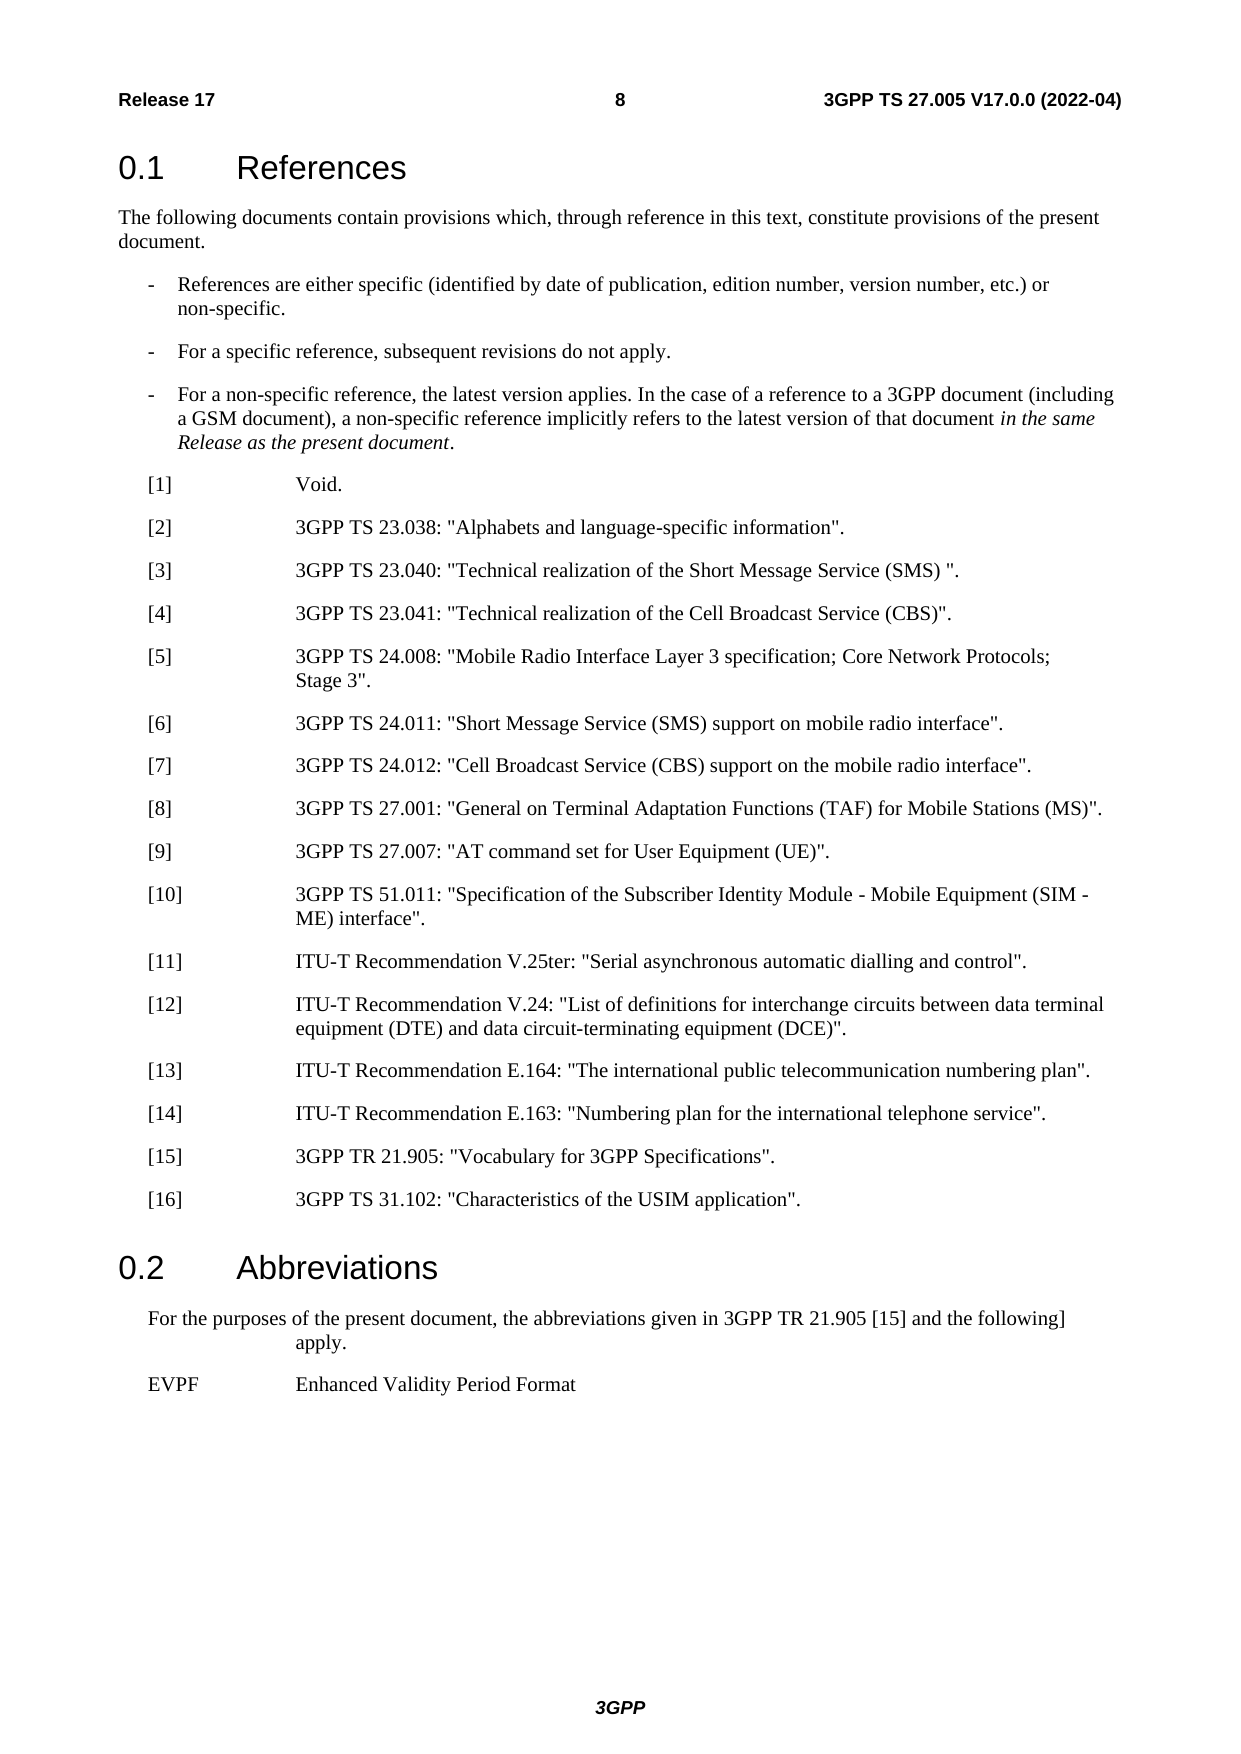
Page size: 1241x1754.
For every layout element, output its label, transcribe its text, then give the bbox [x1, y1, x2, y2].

text [15] 3GPP TR 21.905: "Vocabulary for 3GPP Specifications". [148, 1144, 1122, 1168]
text EVPF Enhanced Validity Period Format [148, 1372, 1122, 1396]
text [8] 3GPP TS 27.001: "General on Terminal Adaptation Functions (TAF) for Stations (MS)". [148, 796, 1122, 820]
subtitle 0.1 References [118, 148, 1122, 186]
text [10] 3GPP TS 51.011: "Specification of the Subscriber Identity Module - Mobile Equipment (SIM - ME) interface". [148, 882, 1122, 930]
text [1] Void. [148, 472, 1122, 496]
text [3] 3GPP TS 23.040: "Technical realization of the Short Message Service (SMS) ". [148, 558, 1122, 582]
text The following documents contain provisions which, through reference in this text, constitute provisions of the present document. [118, 205, 1122, 253]
text [4] 3GPP TS 23.041: "Technical realization of the Cell Broadcast Service (CBS)". [148, 601, 1122, 625]
text [6] 3GPP TS 24.011: "Short Message Service (SMS) support on mobile radio interface". [148, 711, 1122, 734]
text [12] ITU-T Recommendation V.24: "List of definitions for interchange circuits between data terminal equipment (DTE) and data circuit-terminating equipment (DCE)". [148, 991, 1122, 1039]
text [16] 3GPP TS 31.102: "Characteristics of the USIM application". [148, 1187, 1122, 1211]
text - References are either specific (identified by date of publication, edition number, version number, etc.) or non-specific. [148, 272, 1122, 320]
text [13] ITU-T Recommendation E.164: "The international public telecommunication numbering plan". [148, 1058, 1122, 1082]
text - For a non-specific reference, the latest version applies. In the case of a reference to a 3GPP document (including a GSM document), a non-specific reference implicitly refers to the latest version of that document in the same Release as the present document. [148, 381, 1122, 454]
text [2] 3GPP TS 23.038: "Alphabets and language-specific information". [148, 515, 1122, 539]
text For the purposes of the present document, the abbreviations given in 3GPP TR 21.905 [15] and the following] apply. [148, 1306, 1122, 1354]
text [7] 3GPP TS 24.012: "Cell Broadcast Service (CBS) support on the mobile radio interface". [148, 753, 1122, 777]
text [14] ITU-T Recommendation E.163: "Numbering plan for the international telephone service". [148, 1101, 1122, 1125]
text [11] ITU-T Recommendation V.25ter: "Serial asynchronous automatic dialling and control". [148, 949, 1122, 973]
subtitle 0.2 Abbreviations [118, 1248, 1122, 1287]
text - For a specific reference, subsequent revisions do not apply. [148, 339, 1122, 363]
text [5] 3GPP TS 24.008: "Mobile Radio Interface Layer 3 specification; Core Network Protocols; Stage 3". [148, 644, 1122, 692]
text [9] 3GPP TS 27.007: "AT command set for User Equipment (UE)". [148, 839, 1122, 863]
